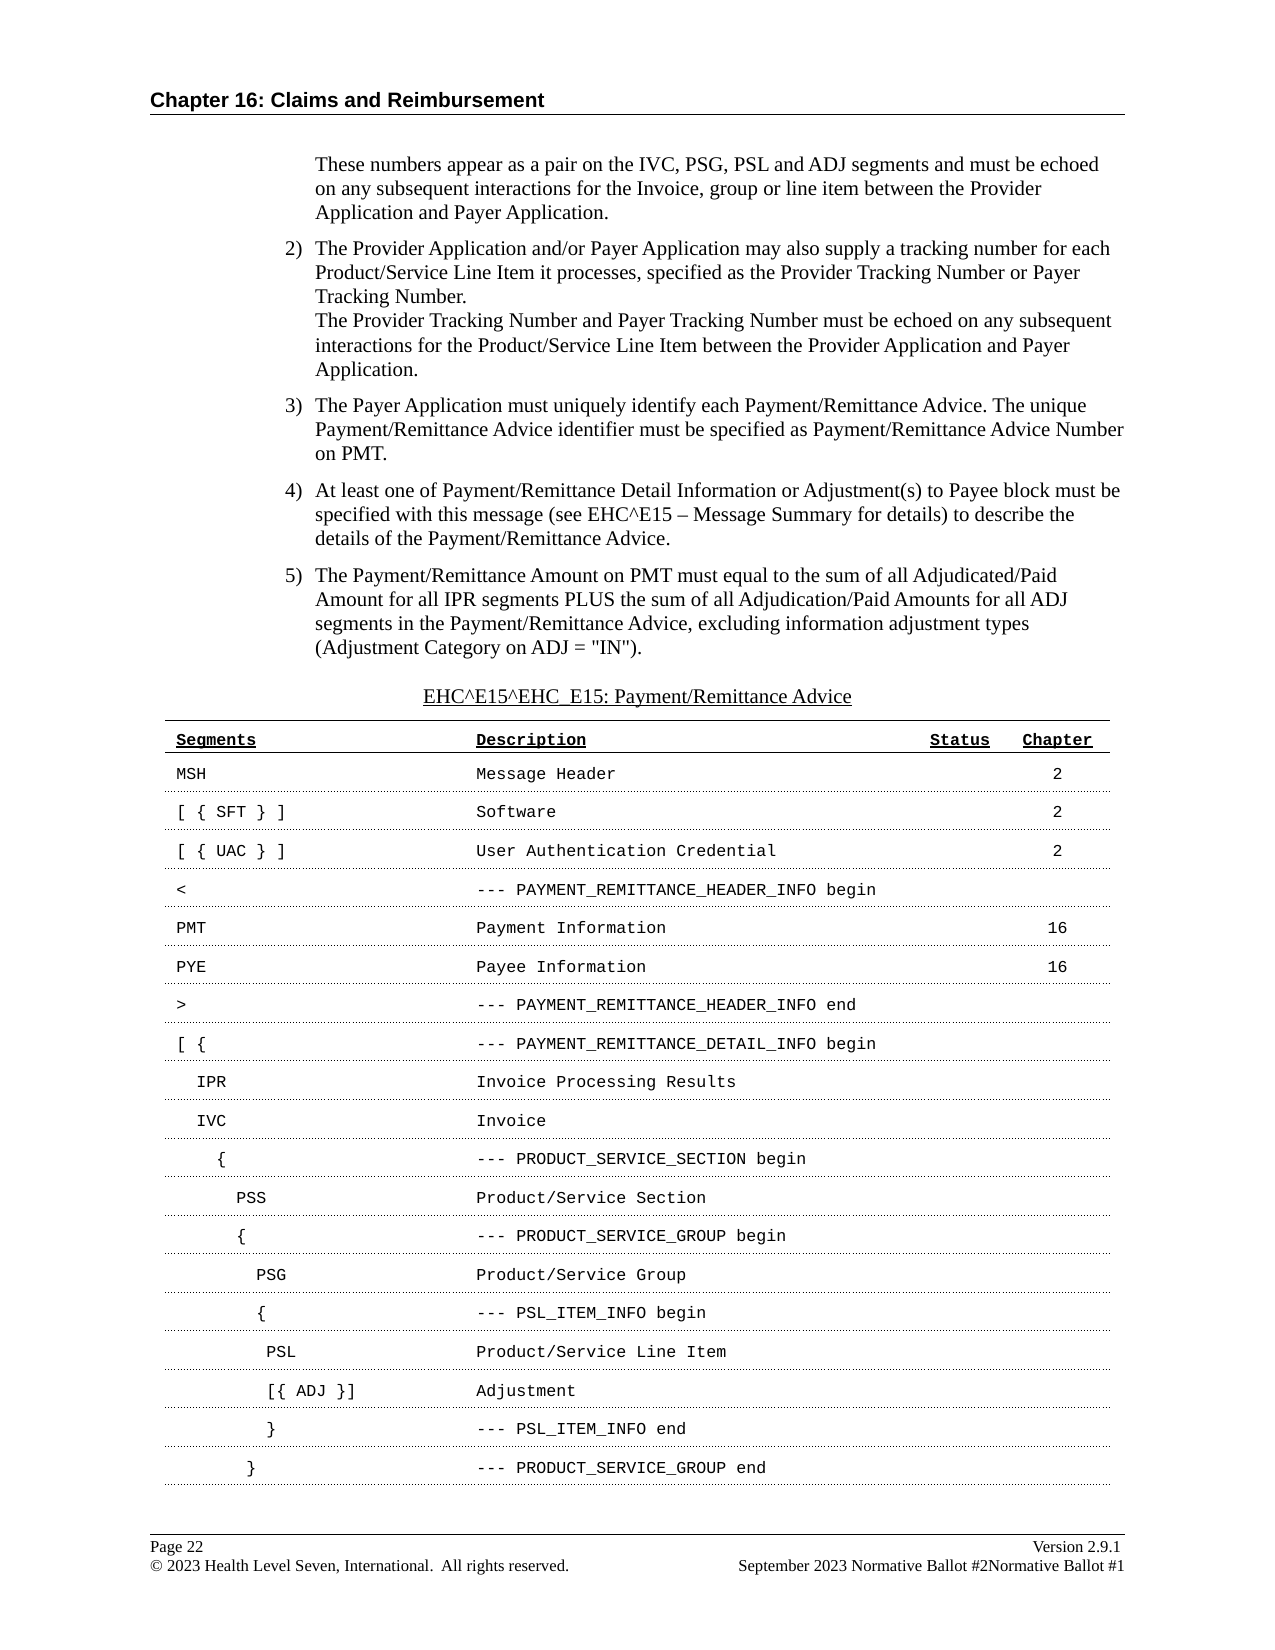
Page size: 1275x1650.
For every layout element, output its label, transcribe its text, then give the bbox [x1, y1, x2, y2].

table_header Segments [165, 721, 465, 752]
table_header Description [465, 721, 915, 752]
table_cell --- PAYMENT_REMITTANCE_HEADER_INFO end [465, 983, 915, 1022]
table_header Chapter [1005, 721, 1110, 752]
table_cell 16 [1005, 906, 1110, 945]
table_cell [1005, 983, 1110, 1022]
table_cell [ { UAC } ] [165, 829, 465, 868]
table_cell IPR [165, 1060, 465, 1099]
table_cell [915, 1099, 1005, 1137]
table_cell { [165, 1292, 465, 1330]
table_cell [1005, 1253, 1110, 1292]
table_cell [915, 1407, 1005, 1446]
table_cell [915, 1253, 1005, 1292]
table_cell [915, 1369, 1005, 1407]
table_cell 2 [1005, 829, 1110, 868]
list The Payment/Remittance Amount on PMT must equal to the sum of all Adjudicated/Paid Amount for all IPR segments PLUS the sum of all Adjudication/Paid Amounts for all ADJ segments in the Payment/Remittance Advice, excluding information adjustment types (Adjustment Category on ADJ = "IN"). [285, 562, 1125, 659]
list The Provider Application and/or Payer Application may also supply a tracking number for each Product/Service Line Item it processes, specified as the Provider Tracking Number or Payer Tracking Number. The Provider Tracking Number and Payer Tracking Number must be echoed on any subsequent interactions for the Product/Service Line Item between the Provider Application and Payer Application. [285, 236, 1125, 381]
table_cell --- PAYMENT_REMITTANCE_DETAIL_INFO begin [465, 1022, 915, 1060]
table_cell Invoice Processing Results [465, 1060, 915, 1099]
table_cell Payment Information [465, 906, 915, 945]
table_cell User Authentication Credential [465, 829, 915, 868]
table_cell { [165, 1215, 465, 1253]
table_cell --- PAYMENT_REMITTANCE_HEADER_INFO begin [465, 868, 915, 906]
table_cell 2 [1005, 753, 1110, 791]
table_cell Product/Service Section [465, 1176, 915, 1214]
table_cell Payee Information [465, 945, 915, 983]
list At least one of Payment/Remittance Detail Information or Adjustment(s) to Payee block must be specified with this message (see EHC^E15 – Message Summary for details) to describe the details of the Payment/Remittance Advice. [285, 478, 1125, 550]
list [285, 152, 1125, 224]
text EHC^E15^EHC_E15: Payment/Remittance Advice [150, 684, 1125, 708]
table_cell [915, 945, 1005, 983]
table_cell [915, 829, 1005, 868]
table_cell [915, 1292, 1005, 1330]
table_cell > [165, 983, 465, 1022]
table_cell < [165, 868, 465, 906]
table_cell [1005, 1099, 1110, 1137]
table_cell [915, 983, 1005, 1022]
table_cell PSG [165, 1253, 465, 1292]
table_cell [915, 1215, 1005, 1253]
table_cell [1005, 1369, 1110, 1407]
table_cell Product/Service Group [465, 1253, 915, 1292]
table_cell [915, 1022, 1005, 1060]
table_cell [915, 1446, 1005, 1484]
table_cell } [165, 1446, 465, 1484]
table_cell [1005, 1446, 1110, 1484]
table_cell [1005, 1060, 1110, 1099]
table_cell [ { [165, 1022, 465, 1060]
table_cell Product/Service Line Item [465, 1330, 915, 1369]
table_cell Adjustment [465, 1369, 915, 1407]
table_cell --- PRODUCT_SERVICE_GROUP begin [465, 1215, 915, 1253]
table_cell PYE [165, 945, 465, 983]
table_cell 16 [1005, 945, 1110, 983]
table_cell [915, 1330, 1005, 1369]
table_cell [915, 1176, 1005, 1214]
table_cell --- PRODUCT_SERVICE_GROUP end [465, 1446, 915, 1484]
table_cell PSS [165, 1176, 465, 1214]
table_cell Invoice [465, 1099, 915, 1137]
table_cell PSL [165, 1330, 465, 1369]
table_cell [915, 1138, 1005, 1176]
table_cell [915, 753, 1005, 791]
table_cell MSH [165, 753, 465, 791]
table_cell [1005, 868, 1110, 906]
table_cell PMT [165, 906, 465, 945]
table_cell [915, 868, 1005, 906]
list The Payer Application must uniquely identify each Payment/Remittance Advice. The unique Payment/Remittance Advice identifier must be specified as Payment/Remittance Advice Number on PMT. [285, 393, 1125, 465]
table_cell [1005, 1176, 1110, 1214]
table_cell [915, 906, 1005, 945]
table_cell 2 [1005, 791, 1110, 829]
table_cell [915, 1060, 1005, 1099]
table_header Status [915, 721, 1005, 752]
table_cell } [165, 1407, 465, 1446]
table_cell [1005, 1022, 1110, 1060]
table_cell { [165, 1138, 465, 1176]
table_cell [1005, 1330, 1110, 1369]
table_cell --- PSL_ITEM_INFO end [465, 1407, 915, 1446]
table_cell Software [465, 791, 915, 829]
table_cell --- PSL_ITEM_INFO begin [465, 1292, 915, 1330]
table_cell --- PRODUCT_SERVICE_SECTION begin [465, 1138, 915, 1176]
table_cell [1005, 1138, 1110, 1176]
table_cell [{ ADJ }] [165, 1369, 465, 1407]
table_cell [ { SFT } ] [165, 791, 465, 829]
table_cell Message Header [465, 753, 915, 791]
table_cell [915, 791, 1005, 829]
table_cell IVC [165, 1099, 465, 1137]
table_cell [1005, 1407, 1110, 1446]
table_cell [1005, 1292, 1110, 1330]
table_cell [1005, 1215, 1110, 1253]
